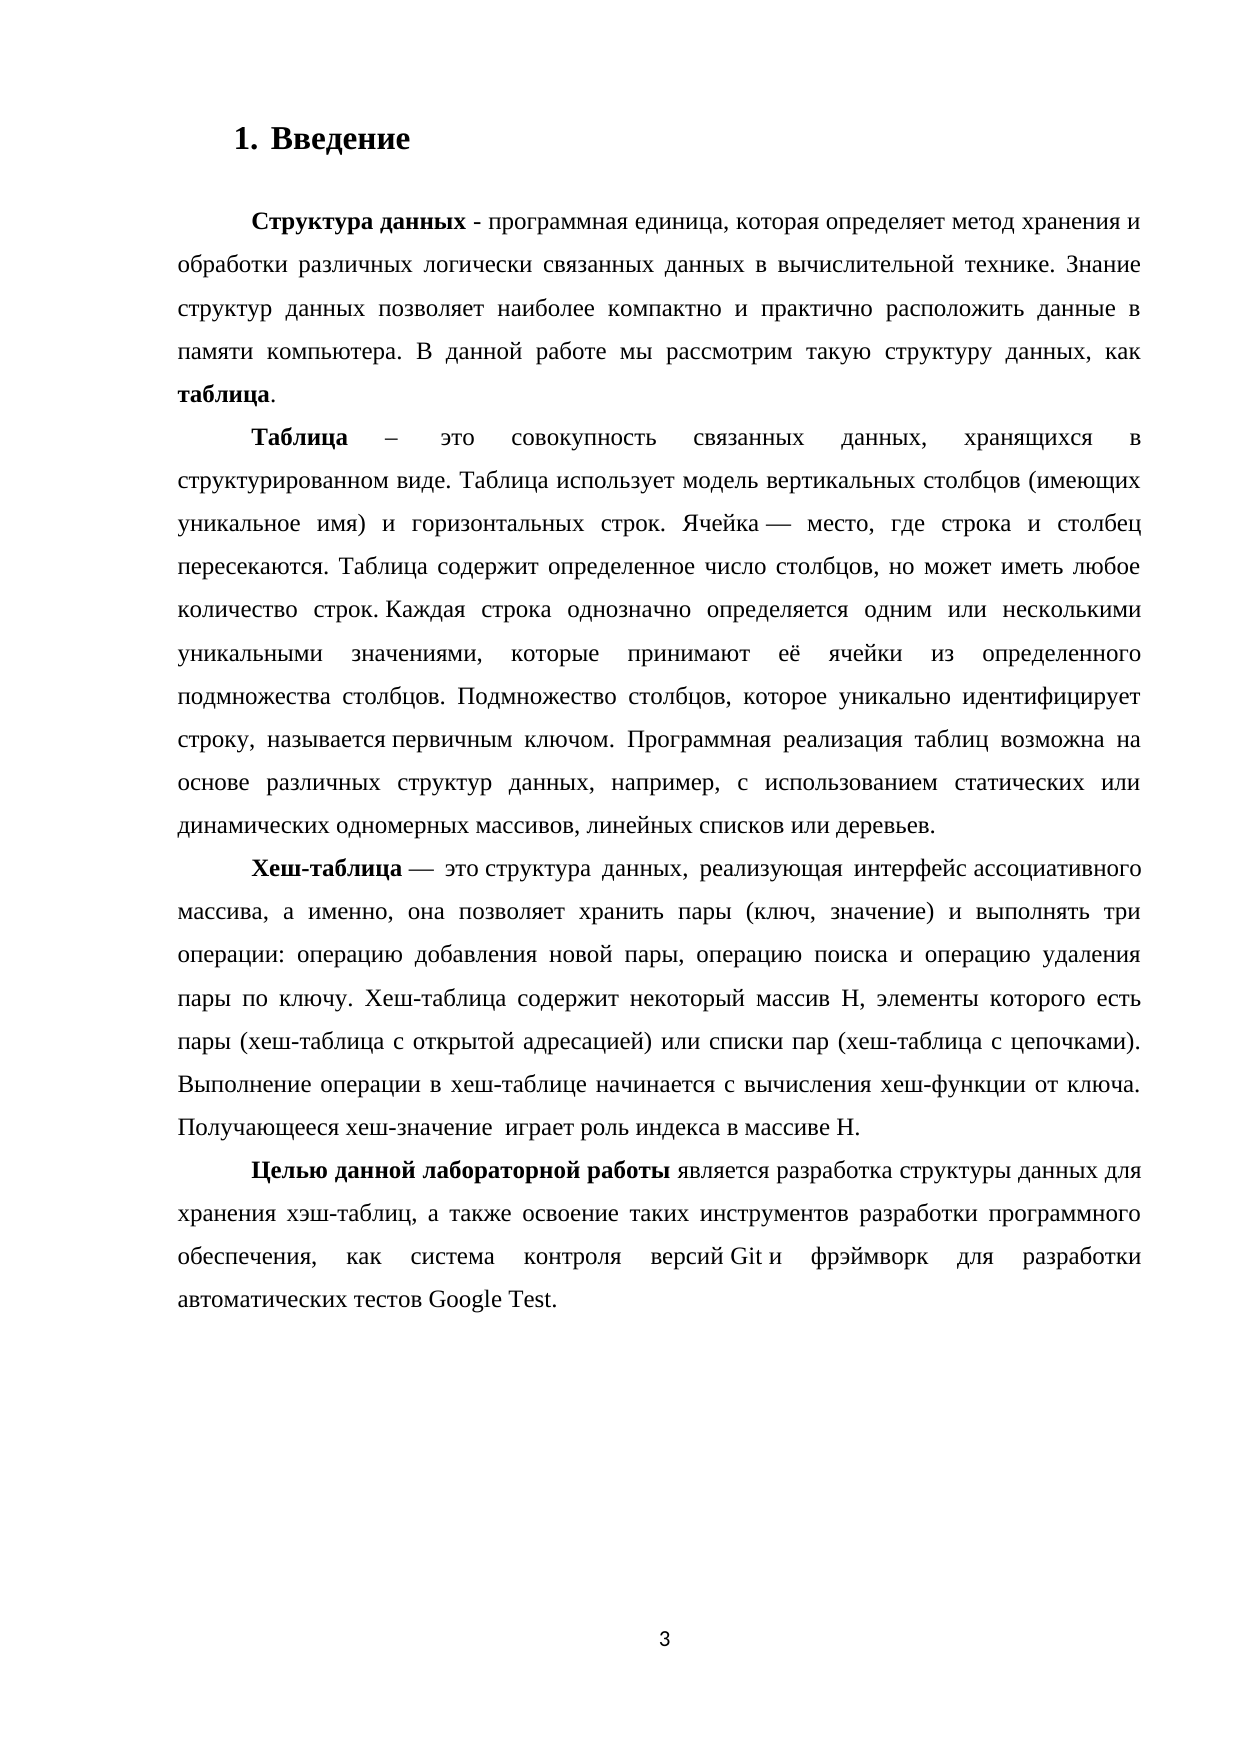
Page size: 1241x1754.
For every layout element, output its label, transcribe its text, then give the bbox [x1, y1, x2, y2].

text Хеш-таблица — это структура данных, реализующая интерфейс ассоциативного массива, а именно, она позволяет хранить пары (ключ, значение) и выполнять три операции: операцию добавления новой пары, операцию поиска и операцию удаления пары по ключу. Хеш-таблица содержит некоторый массив H, элементы которого есть пары (хеш-таблица с открытой адресацией) или списки пар (хеш-таблица с цепочками). Выполнение операции в хеш-таблице начинается с вычисления хеш-функции от ключа. Получающееся хеш-значение играет роль индекса в массиве H. [177, 853, 1142, 1141]
text Таблица – это совокупность связанных данных, хранящихся в структурированном виде. Таблица использует модель вертикальных столбцов (имеющих уникальное имя) и горизонтальных строк. Ячейка — место, где строка и столбец пересекаются. Таблица содержит определенное число столбцов, но может иметь любое количество строк. Каждая строка однозначно определяется одним или несколькими уникальными значениями, которые принимают её ячейки из определенного подмножества столбцов. Подмножество столбцов, которое уникально идентифицирует строку, называется первичным ключом. Программная реализация таблиц возможна на основе различных структур данных, например, с использованием статических или динамических одномерных массивов, линейных списков или деревьев. [177, 422, 1142, 839]
subtitle Введение [233, 118, 1152, 156]
text Целью данной лабораторной работы является разработка структуры данных для хранения хэш-таблиц, а также освоение таких инструментов разработки программного обеспечения, как система контроля версий Git и фрэймворк для разработки автоматических тестов Google Test. [177, 1155, 1142, 1313]
text Структура данных - программная единица, которая определяет метод хранения и обработки различных логически связанных данных в вычислительной технике. Знание структур данных позволяет наиболее компактно и практично расположить данные в памяти компьютера. В данной работе мы рассмотрим такую структуру данных, как таблица. [177, 206, 1142, 408]
